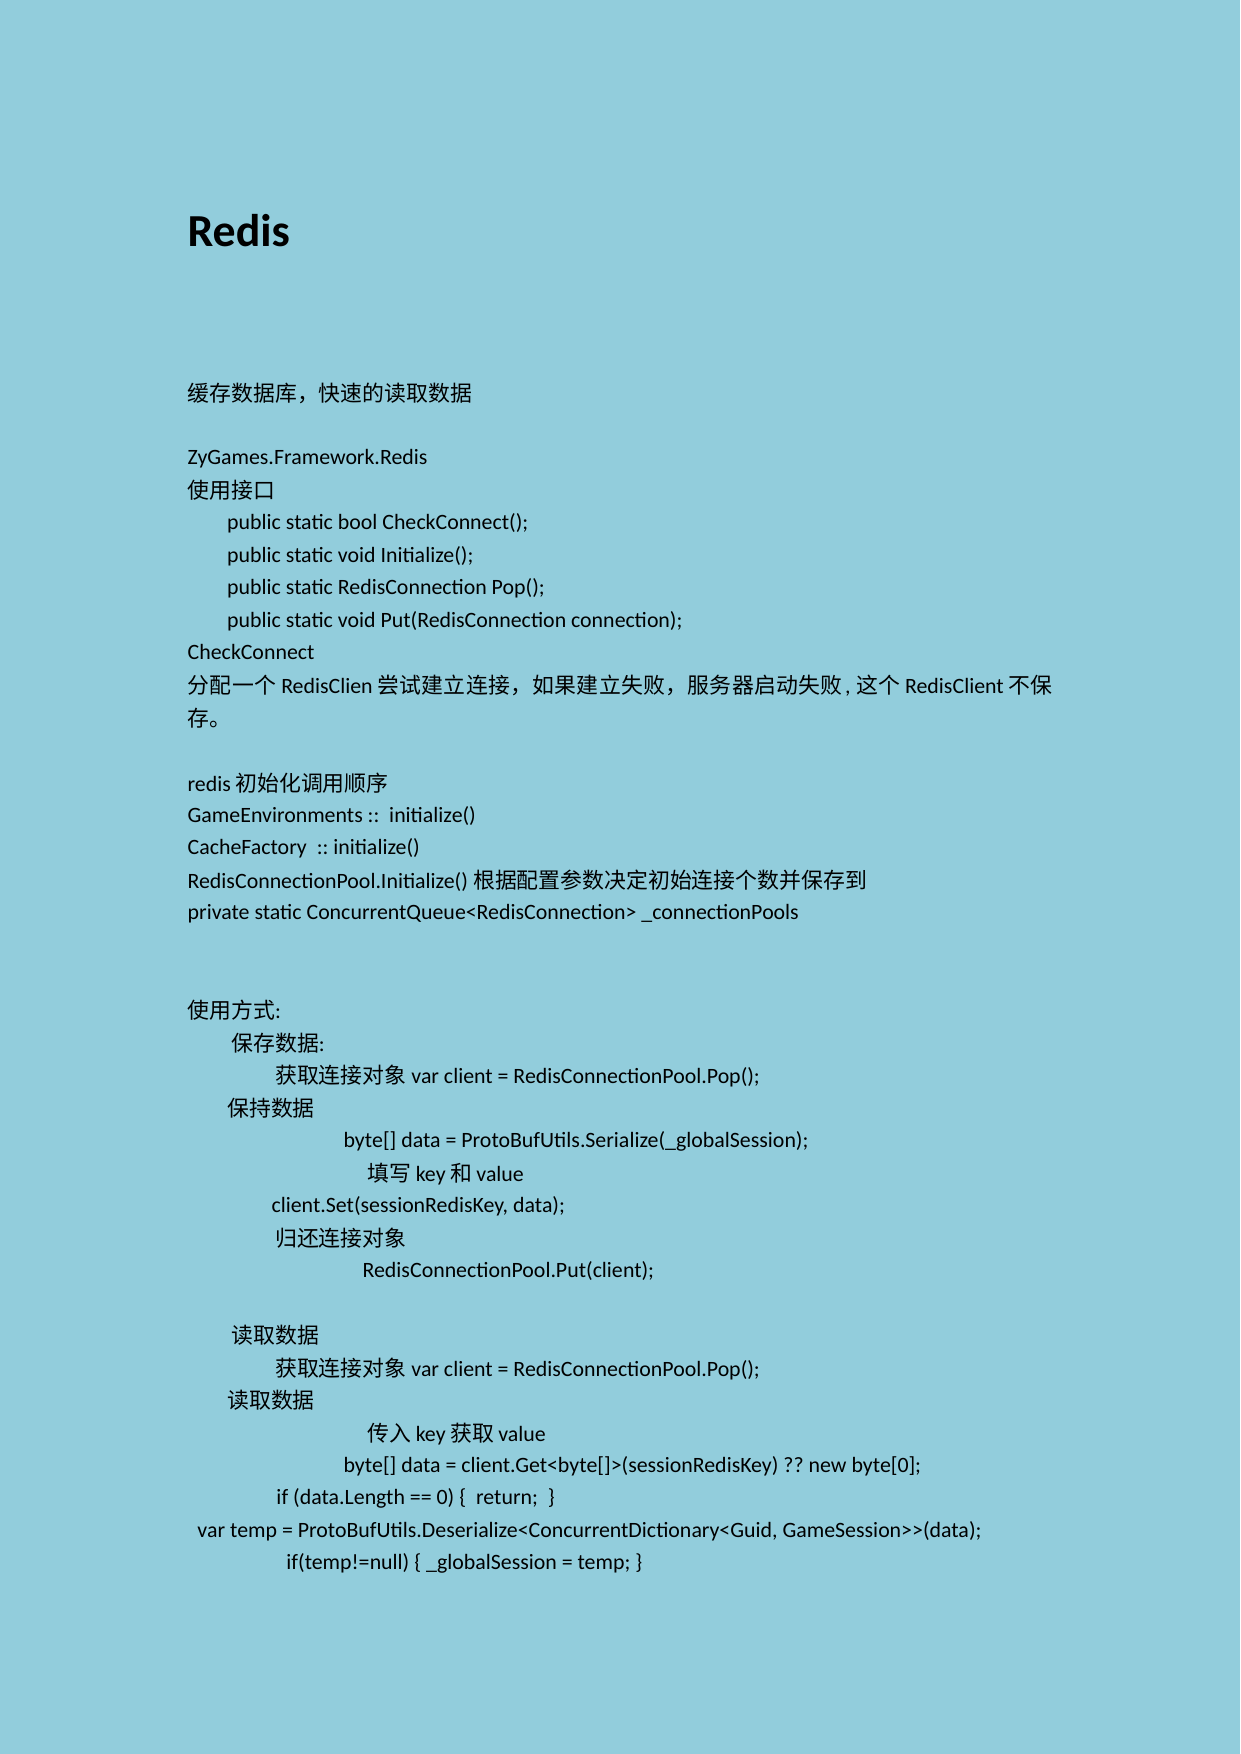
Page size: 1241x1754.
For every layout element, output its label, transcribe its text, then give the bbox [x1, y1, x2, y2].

text redis初始化调用顺序 [187, 766, 1053, 798]
text byte[] data = ProtoBufUtils.Serialize(_globalSession); [187, 1123, 1053, 1156]
text 传入key获取value [187, 1416, 1053, 1448]
text 读取数据 [187, 1383, 1053, 1416]
text GameEnvironments :: initialize() [187, 798, 1053, 831]
text CheckConnect [187, 636, 1053, 668]
text if(temp!=null) { _globalSession = temp; } [187, 1546, 1053, 1578]
text public static RedisConnection Pop(); [187, 571, 1053, 603]
text public static void Put(RedisConnection connection); [187, 603, 1053, 636]
text byte[] data = client.Get<byte[]>(sessionRedisKey) ?? new byte[0]; [187, 1448, 1053, 1481]
text RedisConnectionPool.Put(client); [187, 1253, 1053, 1286]
text ZyGames.Framework.Redis [187, 441, 1053, 473]
text private static ConcurrentQueue<RedisConnection> _connectionPools [187, 896, 1053, 928]
text 读取数据 [187, 1318, 1053, 1351]
text RedisConnectionPool.Initialize() 根据配置参数决定初始连接个数并保存到 [187, 863, 1053, 896]
text 获取连接对象 var client = RedisConnectionPool.Pop(); [187, 1351, 1053, 1383]
text 填写key和value [187, 1156, 1053, 1188]
text 缓存数据库，快速的读取数据 [187, 376, 1053, 408]
text client.Set(sessionRedisKey, data); [187, 1188, 1053, 1221]
text public static void Initialize(); [187, 538, 1053, 571]
text public static bool CheckConnect(); [187, 506, 1053, 538]
text if (data.Length == 0) { return; } [187, 1481, 1053, 1513]
text 归还连接对象 [187, 1221, 1053, 1253]
text 保存数据: [187, 1026, 1053, 1058]
text 使用方式: [187, 993, 1053, 1026]
subtitle Redis [187, 197, 1053, 262]
text 获取连接对象 var client = RedisConnectionPool.Pop(); [187, 1058, 1053, 1091]
text 分配一个RedisClien尝试建立连接，如果建立失败，服务器启动失败, 这个RedisClient不保存。 [187, 668, 1053, 733]
text CacheFactory :: initialize() [187, 831, 1053, 863]
text 保持数据 [187, 1091, 1053, 1123]
text var temp = ProtoBufUtils.Deserialize<ConcurrentDictionary<Guid, GameSession>>(data); [187, 1513, 1053, 1546]
text 使用接口 [187, 473, 1053, 506]
